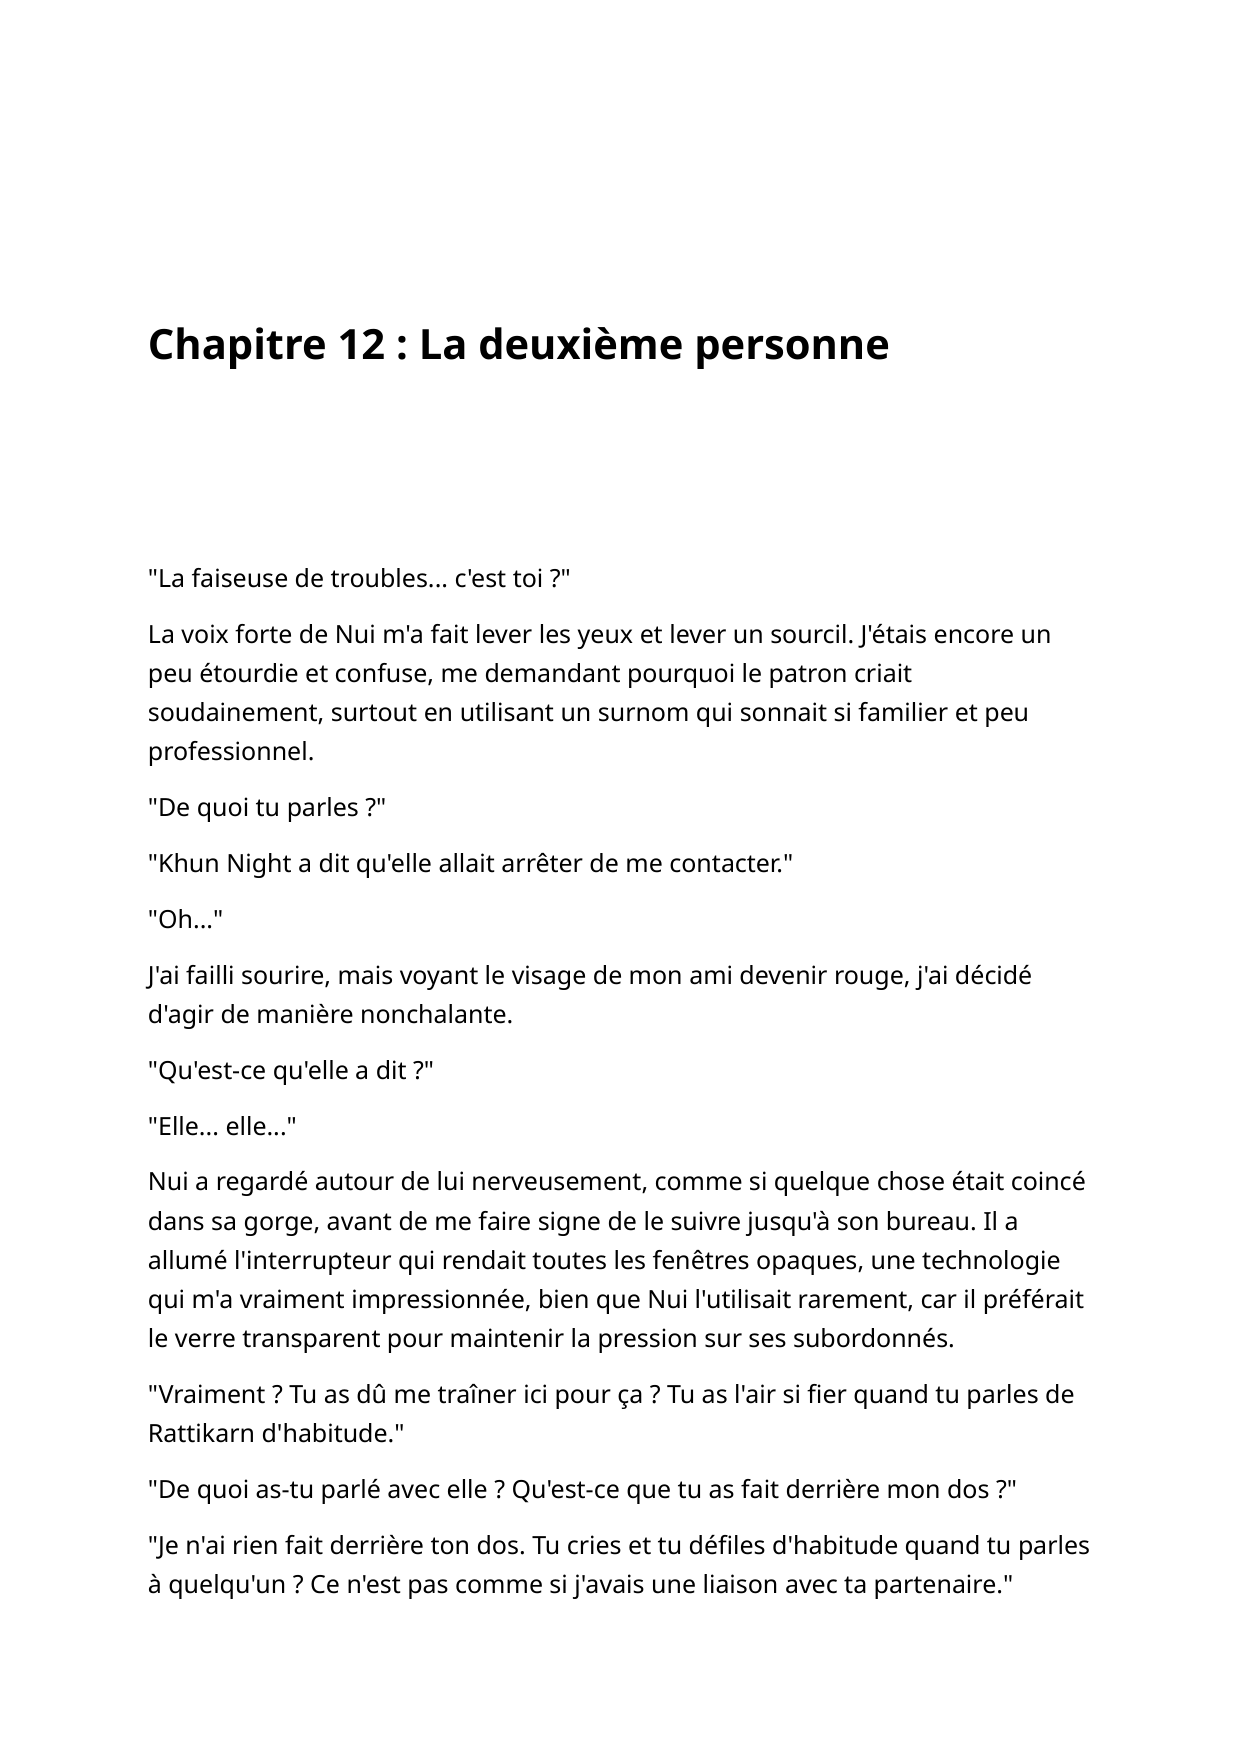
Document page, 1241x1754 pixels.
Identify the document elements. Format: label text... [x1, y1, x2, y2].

text "Khun Night a dit qu'elle allait arrêter de me contacter." [148, 846, 1093, 880]
text "Qu'est-ce qu'elle a dit ?" [148, 1052, 1093, 1086]
text "Elle... elle..." [148, 1108, 1093, 1142]
text "Oh..." [148, 902, 1093, 936]
text "La faiseuse de troubles... c'est toi ?" [148, 561, 1093, 595]
text La voix forte de Nui m'a fait lever les yeux et lever un sourcil. J'étais encore un peu étourdie et confuse, me demandant pourquoi le patron criait soudainement, surtout en utilisant un surnom qui sonnait si familier et peu professionnel. [148, 617, 1093, 768]
text "De quoi as-tu parlé avec elle ? Qu'est-ce que tu as fait derrière mon dos ?" [148, 1472, 1093, 1506]
text "Vraiment ? Tu as dû me traîner ici pour ça ? Tu as l'air si fier quand tu parles de Rattikarn d'habitude." [148, 1377, 1093, 1450]
text "Je n'ai rien fait derrière ton dos. Tu cries et tu défiles d'habitude quand tu parles à quelqu'un ? Ce n'est pas comme si j'avais une liaison avec ta partenaire." [148, 1527, 1093, 1601]
text Chapitre 12 : La deuxième personne [148, 315, 1093, 372]
text "De quoi tu parles ?" [148, 790, 1093, 824]
text J'ai failli sourire, mais voyant le visage de mon ami devenir rouge, j'ai décidé d'agir de manière nonchalante. [148, 957, 1093, 1031]
text Nui a regardé autour de lui nerveusement, comme si quelque chose était coincé dans sa gorge, avant de me faire signe de le suivre jusqu'à son bureau. Il a allumé l'interrupteur qui rendait toutes les fenêtres opaques, une technologie qui m'a vraiment impressionnée, bien que Nui l'utilisait rarement, car il préférait le verre transparent pour maintenir la pression sur ses subordonnés. [148, 1164, 1093, 1355]
